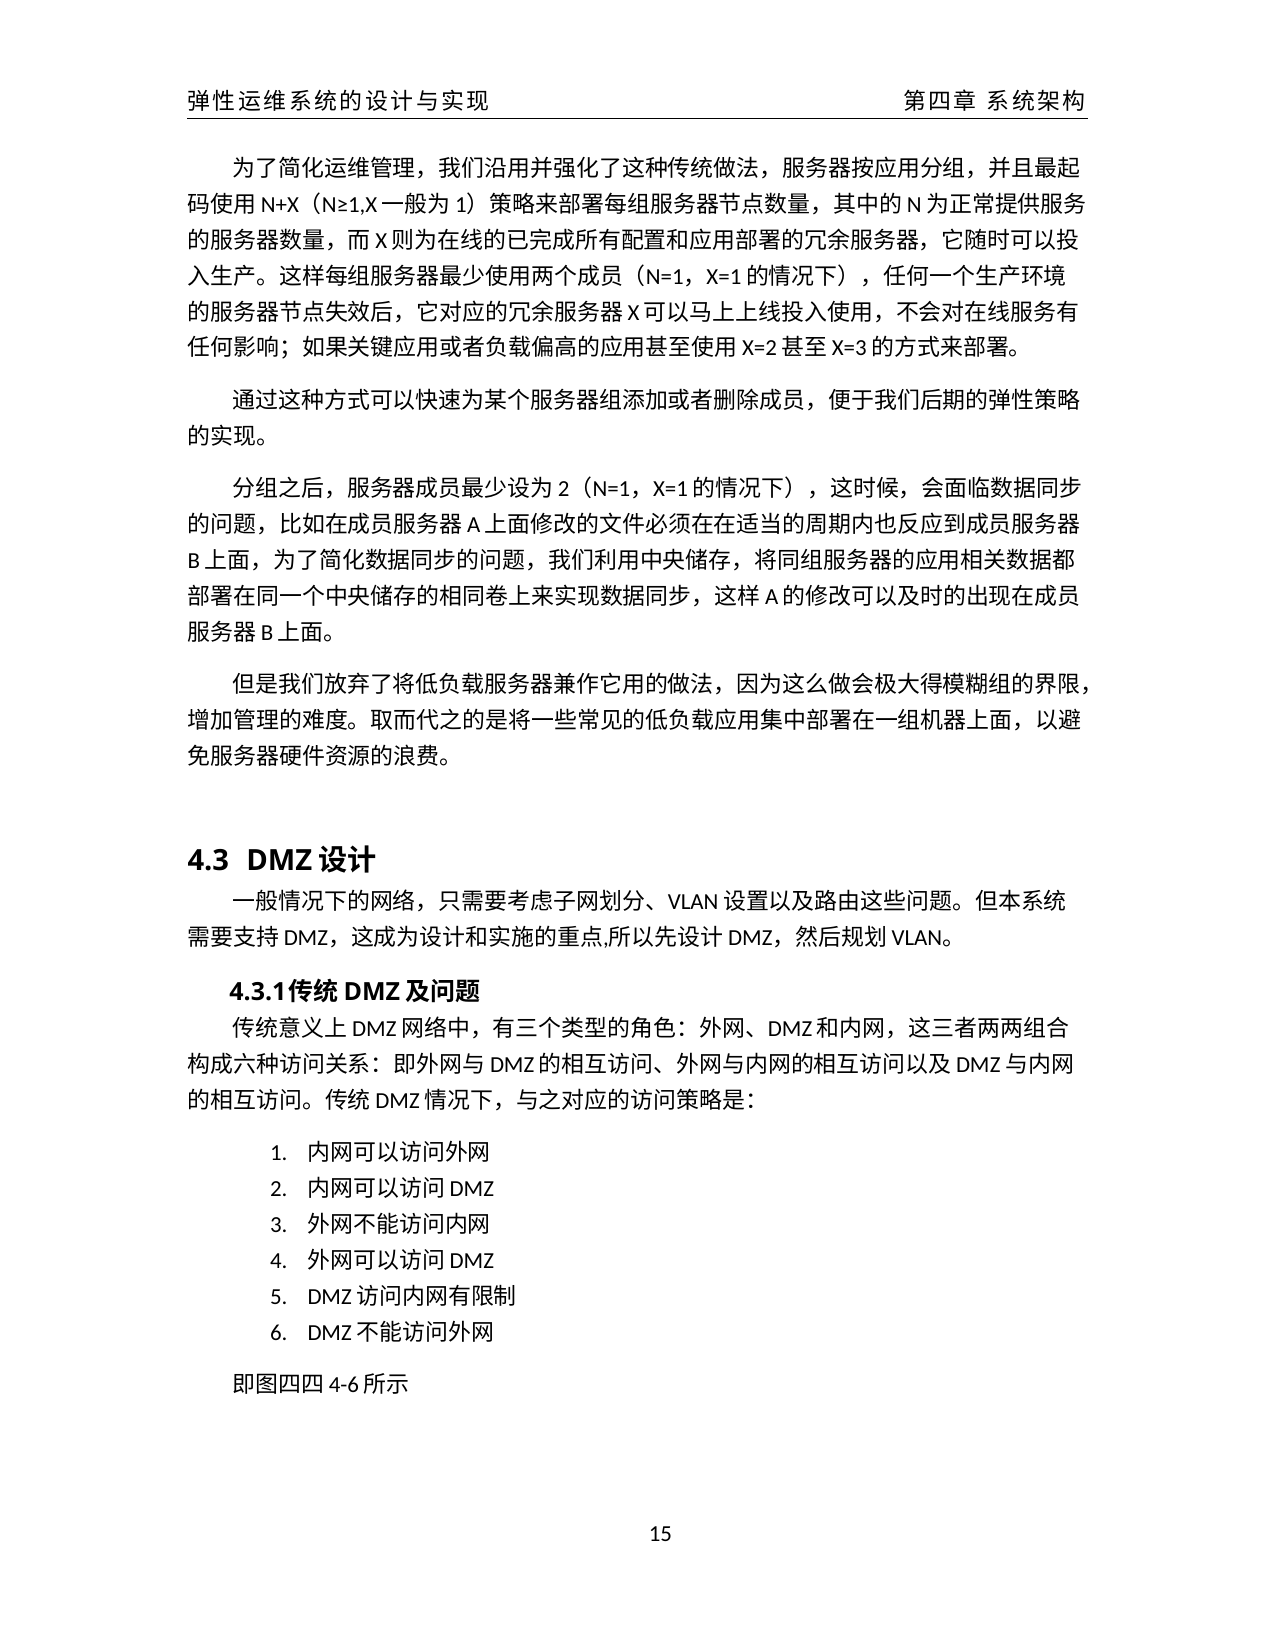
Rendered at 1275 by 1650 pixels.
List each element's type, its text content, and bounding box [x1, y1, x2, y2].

subtitle DMZ设计 [187, 837, 1088, 879]
text 通过这种方式可以快速为某个服务器组添加或者删除成员，便于我们后期的弹性策略的实现。 [187, 382, 1088, 451]
list 外网可以访问DMZ [270, 1242, 1088, 1275]
text 分组之后，服务器成员最少设为2（N=1，X=1的情况下），这时候，会面临数据同步的问题，比如在成员服务器A上面修改的文件必须在在适当的周期内也反应到成员服务器B上面，为了简化数据同步的问题，我们利用中央储存，将同组服务器的应用相关数据都部署在同一个中央储存的相同卷上来实现数据同步，这样A的修改可以及时的出现在成员服务器B上面。 [187, 470, 1088, 647]
list 外网不能访问内网 [270, 1206, 1088, 1239]
text 传统意义上 DMZ网络中，有三个类型的角色：外网、DMZ和内网，这三者两两组合构成六种访问关系：即外网与DMZ的相互访问、外网与内网的相互访问以及DMZ与内网的相互访问。传统DMZ情况下，与之对应的访问策略是： [187, 1010, 1088, 1115]
text 但是我们放弃了将低负载服务器兼作它用的做法，因为这么做会极大得模糊组的界限，增加管理的难度。取而代之的是将一些常见的低负载应用集中部署在一组机器上面，以避免服务器硬件资源的浪费。 [187, 666, 1088, 771]
text 一般情况下的网络，只需要考虑子网划分、VLAN设置以及路由这些问题。但本系统需要支持DMZ，这成为设计和实施的重点,所以先设计DMZ，然后规划VLAN。 [187, 883, 1088, 952]
list DMZ不能访问外网 [270, 1313, 1088, 1347]
list 内网可以访问外网 [270, 1134, 1088, 1167]
text 为了简化运维管理，我们沿用并强化了这种传统做法，服务器按应用分组，并且最起码使用N+X（N≥1,X一般为1）策略来部署每组服务器节点数量，其中的N为正常提供服务的服务器数量，而X则为在线的已完成所有配置和应用部署的冗余服务器，它随时可以投入生产。这样每组服务器最少使用两个成员（N=1，X=1的情况下），任何一个生产环境的服务器节点失效后，它对应的冗余服务器X可以马上上线投入使用，不会对在线服务有任何影响；如果关键应用或者负载偏高的应用甚至使用X=2甚至X=3的方式来部署。 [187, 150, 1088, 362]
list 内网可以访问DMZ [270, 1170, 1088, 1203]
subtitle 传统DMZ及问题 [229, 971, 1088, 1007]
list DMZ访问内网有限制 [270, 1277, 1088, 1311]
